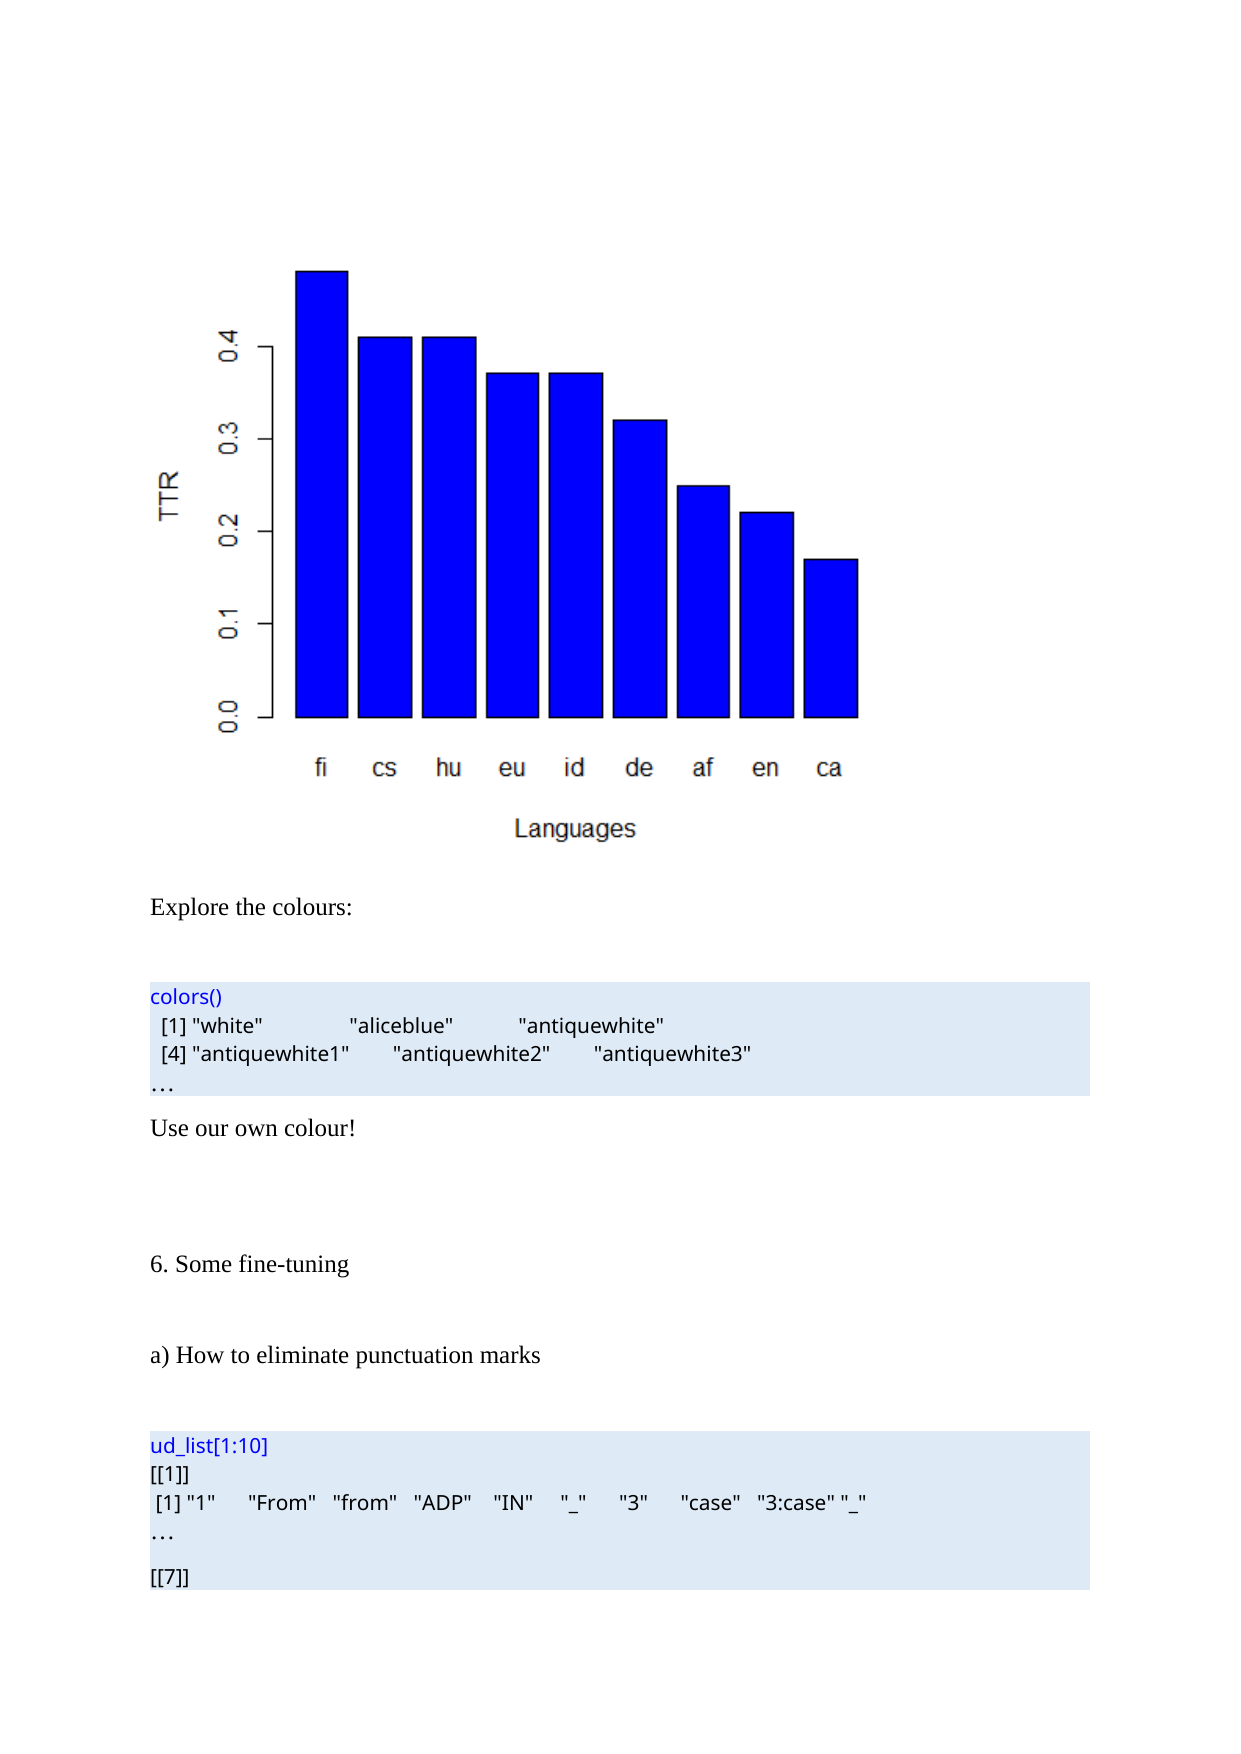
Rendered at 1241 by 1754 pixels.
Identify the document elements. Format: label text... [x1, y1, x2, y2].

picture [150, 150, 943, 875]
text [[1]] [150, 1459, 1090, 1488]
text [[7]] [150, 1562, 1090, 1590]
text … [150, 1516, 1090, 1545]
text colors() [150, 982, 1090, 1011]
text [1] "white" "aliceblue" "antiquewhite" [150, 1011, 1090, 1039]
text a) How to eliminate punctuation marks [150, 1340, 1090, 1369]
text ud_list[1:10] [150, 1431, 1090, 1459]
text … [150, 1068, 1090, 1096]
text Use our own colour! [150, 1113, 1090, 1142]
text [1] "1" "From" "from" "ADP" "IN" "_" "3" "case" "3:case" "_" [150, 1488, 1090, 1516]
text 6. Some fine-tuning [150, 1249, 1090, 1278]
text Explore the colours: [150, 892, 1090, 920]
text [4] "antiquewhite1" "antiquewhite2" "antiquewhite3" [150, 1039, 1090, 1068]
